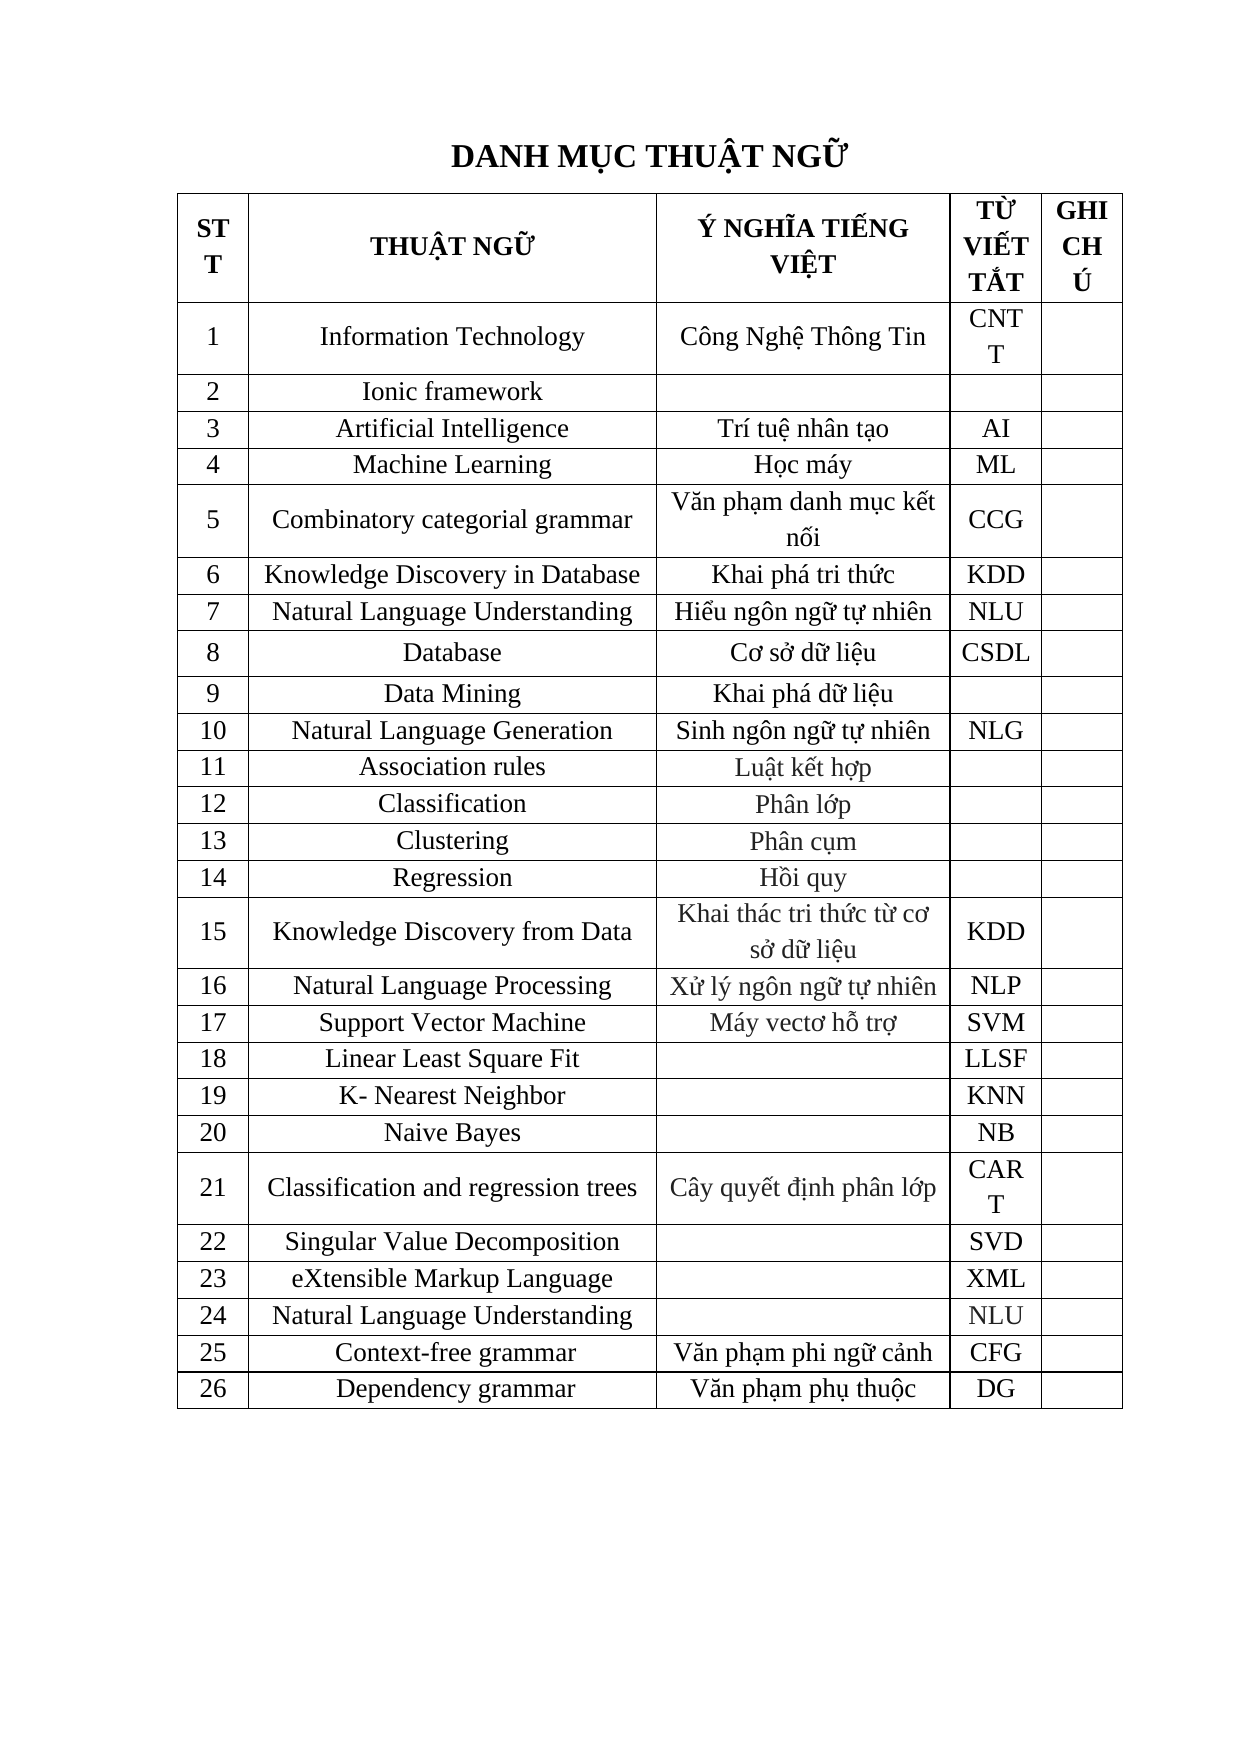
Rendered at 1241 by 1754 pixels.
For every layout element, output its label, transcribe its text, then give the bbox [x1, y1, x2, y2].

table_cell Support Vector Machine [249, 1006, 656, 1042]
table_cell Naive Bayes [249, 1116, 656, 1152]
table_cell [1042, 714, 1122, 749]
table_cell 22 [178, 1225, 248, 1261]
table_cell [951, 375, 1041, 411]
table_cell 7 [178, 595, 248, 630]
table_cell [1042, 303, 1122, 374]
table_cell Học máy [657, 449, 949, 484]
table_cell KDD [951, 558, 1041, 594]
table_cell [951, 677, 1041, 713]
table_cell Regression [249, 861, 656, 897]
table_cell [1042, 1079, 1122, 1115]
table_cell NB [951, 1116, 1041, 1152]
table_header TỪ VIẾT TẮT [951, 194, 1041, 302]
table_cell CSDL [951, 631, 1041, 676]
table_cell [657, 1262, 949, 1298]
table_cell Natural Language Understanding [249, 595, 656, 630]
subtitle DANH MỤC THUẬT NGỮ [177, 136, 1122, 174]
table_cell Classification and regression trees [249, 1153, 656, 1224]
table_cell 25 [178, 1336, 248, 1371]
table_header THUẬT NGỮ [249, 194, 656, 302]
table_cell [657, 1079, 949, 1115]
table_cell Knowledge Discovery from Data [249, 898, 656, 968]
table_cell Context-free grammar [249, 1336, 656, 1371]
table_cell [1042, 1116, 1122, 1152]
table_cell CCG [951, 485, 1041, 557]
table_cell [951, 824, 1041, 860]
table_cell Luật kết hợp [657, 751, 949, 786]
table_cell Công Nghệ Thông Tin [657, 303, 949, 374]
table_cell Văn phạm phi ngữ cảnh [657, 1336, 949, 1371]
table_cell NLU [951, 1299, 1041, 1335]
table_cell Database [249, 631, 656, 676]
table_cell Classification [249, 787, 656, 823]
table_cell NLP [951, 969, 1041, 1005]
table_header Ý NGHĨA TIẾNG VIỆT [657, 194, 949, 302]
table_cell [1042, 595, 1122, 630]
table_cell CFG [951, 1336, 1041, 1371]
table_cell 5 [178, 485, 248, 557]
table_cell Association rules [249, 751, 656, 786]
table_cell 16 [178, 969, 248, 1005]
table_cell [951, 861, 1041, 897]
table_cell [1042, 1373, 1122, 1408]
table_cell 20 [178, 1116, 248, 1152]
table_cell Khai phá tri thức [657, 558, 949, 594]
table_cell XML [951, 1262, 1041, 1298]
table_cell [657, 1225, 949, 1261]
table_cell Phân cụm [657, 824, 949, 860]
table_cell eXtensible Markup Language [249, 1262, 656, 1298]
table_cell 13 [178, 824, 248, 860]
table_cell [1042, 1299, 1122, 1335]
table_cell Xử lý ngôn ngữ tự nhiên [657, 969, 949, 1005]
table_header STT [178, 194, 248, 302]
table_cell [1042, 787, 1122, 823]
table_cell Văn phạm phụ thuộc [657, 1373, 949, 1408]
table_cell Artificial Intelligence [249, 412, 656, 448]
table_cell [1042, 485, 1122, 557]
table_cell CNTT [951, 303, 1041, 374]
table_cell 15 [178, 898, 248, 968]
table_cell [951, 751, 1041, 786]
table_cell [1042, 375, 1122, 411]
table_cell Trí tuệ nhân tạo [657, 412, 949, 448]
table_cell 6 [178, 558, 248, 594]
table_cell Hồi quy [657, 861, 949, 897]
table_cell 8 [178, 631, 248, 676]
table_cell Knowledge Discovery in Database [249, 558, 656, 594]
table_cell Cơ sở dữ liệu [657, 631, 949, 676]
table_cell Khai thác tri thức từ cơ sở dữ liệu [657, 898, 949, 968]
table_cell 26 [178, 1373, 248, 1408]
table_cell [1042, 412, 1122, 448]
table_cell ML [951, 449, 1041, 484]
table_cell [1042, 1262, 1122, 1298]
table_cell Data Mining [249, 677, 656, 713]
table_cell Hiểu ngôn ngữ tự nhiên [657, 595, 949, 630]
table_cell 17 [178, 1006, 248, 1042]
table_cell [1042, 861, 1122, 897]
table_cell Phân lớp [657, 787, 949, 823]
table_cell DG [951, 1373, 1041, 1408]
table_cell 23 [178, 1262, 248, 1298]
table_cell [1042, 558, 1122, 594]
table_cell KNN [951, 1079, 1041, 1115]
table_cell 24 [178, 1299, 248, 1335]
table_cell Khai phá dữ liệu [657, 677, 949, 713]
table_cell 4 [178, 449, 248, 484]
table_cell Cây quyết định phân lớp [657, 1153, 949, 1224]
table_cell 2 [178, 375, 248, 411]
table_cell [657, 1116, 949, 1152]
table_cell NLG [951, 714, 1041, 749]
table_cell [657, 1043, 949, 1078]
table_cell Natural Language Generation [249, 714, 656, 749]
table_cell KDD [951, 898, 1041, 968]
table_cell Sinh ngôn ngữ tự nhiên [657, 714, 949, 749]
table_cell Natural Language Understanding [249, 1299, 656, 1335]
table_cell [1042, 449, 1122, 484]
table_cell [1042, 751, 1122, 786]
table_cell [1042, 1006, 1122, 1042]
table_cell [951, 787, 1041, 823]
table_cell [1042, 824, 1122, 860]
table_cell Information Technology [249, 303, 656, 374]
table_cell 10 [178, 714, 248, 749]
table_cell Dependency grammar [249, 1373, 656, 1408]
table_cell Natural Language Processing [249, 969, 656, 1005]
table_cell [1042, 631, 1122, 676]
table_cell [1042, 1043, 1122, 1078]
table_cell AI [951, 412, 1041, 448]
table_cell 9 [178, 677, 248, 713]
table_cell 19 [178, 1079, 248, 1115]
table_cell Linear Least Square Fit [249, 1043, 656, 1078]
table_cell 14 [178, 861, 248, 897]
table_cell NLU [951, 595, 1041, 630]
table_cell 3 [178, 412, 248, 448]
table_cell 12 [178, 787, 248, 823]
table_cell [1042, 969, 1122, 1005]
table_cell LLSF [951, 1043, 1041, 1078]
table_cell Ionic framework [249, 375, 656, 411]
table_cell 1 [178, 303, 248, 374]
table_cell SVD [951, 1225, 1041, 1261]
table_cell [1042, 898, 1122, 968]
table_cell Combinatory categorial grammar [249, 485, 656, 557]
table_cell Máy vectơ hỗ trợ [657, 1006, 949, 1042]
table_cell [1042, 1153, 1122, 1224]
table_cell Văn phạm danh mục kết nối [657, 485, 949, 557]
table_header GHI CHÚ [1042, 194, 1122, 302]
table_cell SVM [951, 1006, 1041, 1042]
table_cell 18 [178, 1043, 248, 1078]
table_cell [657, 1299, 949, 1335]
table_cell 21 [178, 1153, 248, 1224]
table_cell [1042, 1225, 1122, 1261]
table_cell 11 [178, 751, 248, 786]
table_cell [657, 375, 949, 411]
table_cell Clustering [249, 824, 656, 860]
table_cell Singular Value Decomposition [249, 1225, 656, 1261]
table_cell Machine Learning [249, 449, 656, 484]
table_cell K- Nearest Neighbor [249, 1079, 656, 1115]
table_cell [1042, 677, 1122, 713]
table_cell CART [951, 1153, 1041, 1224]
table_cell [1042, 1336, 1122, 1371]
